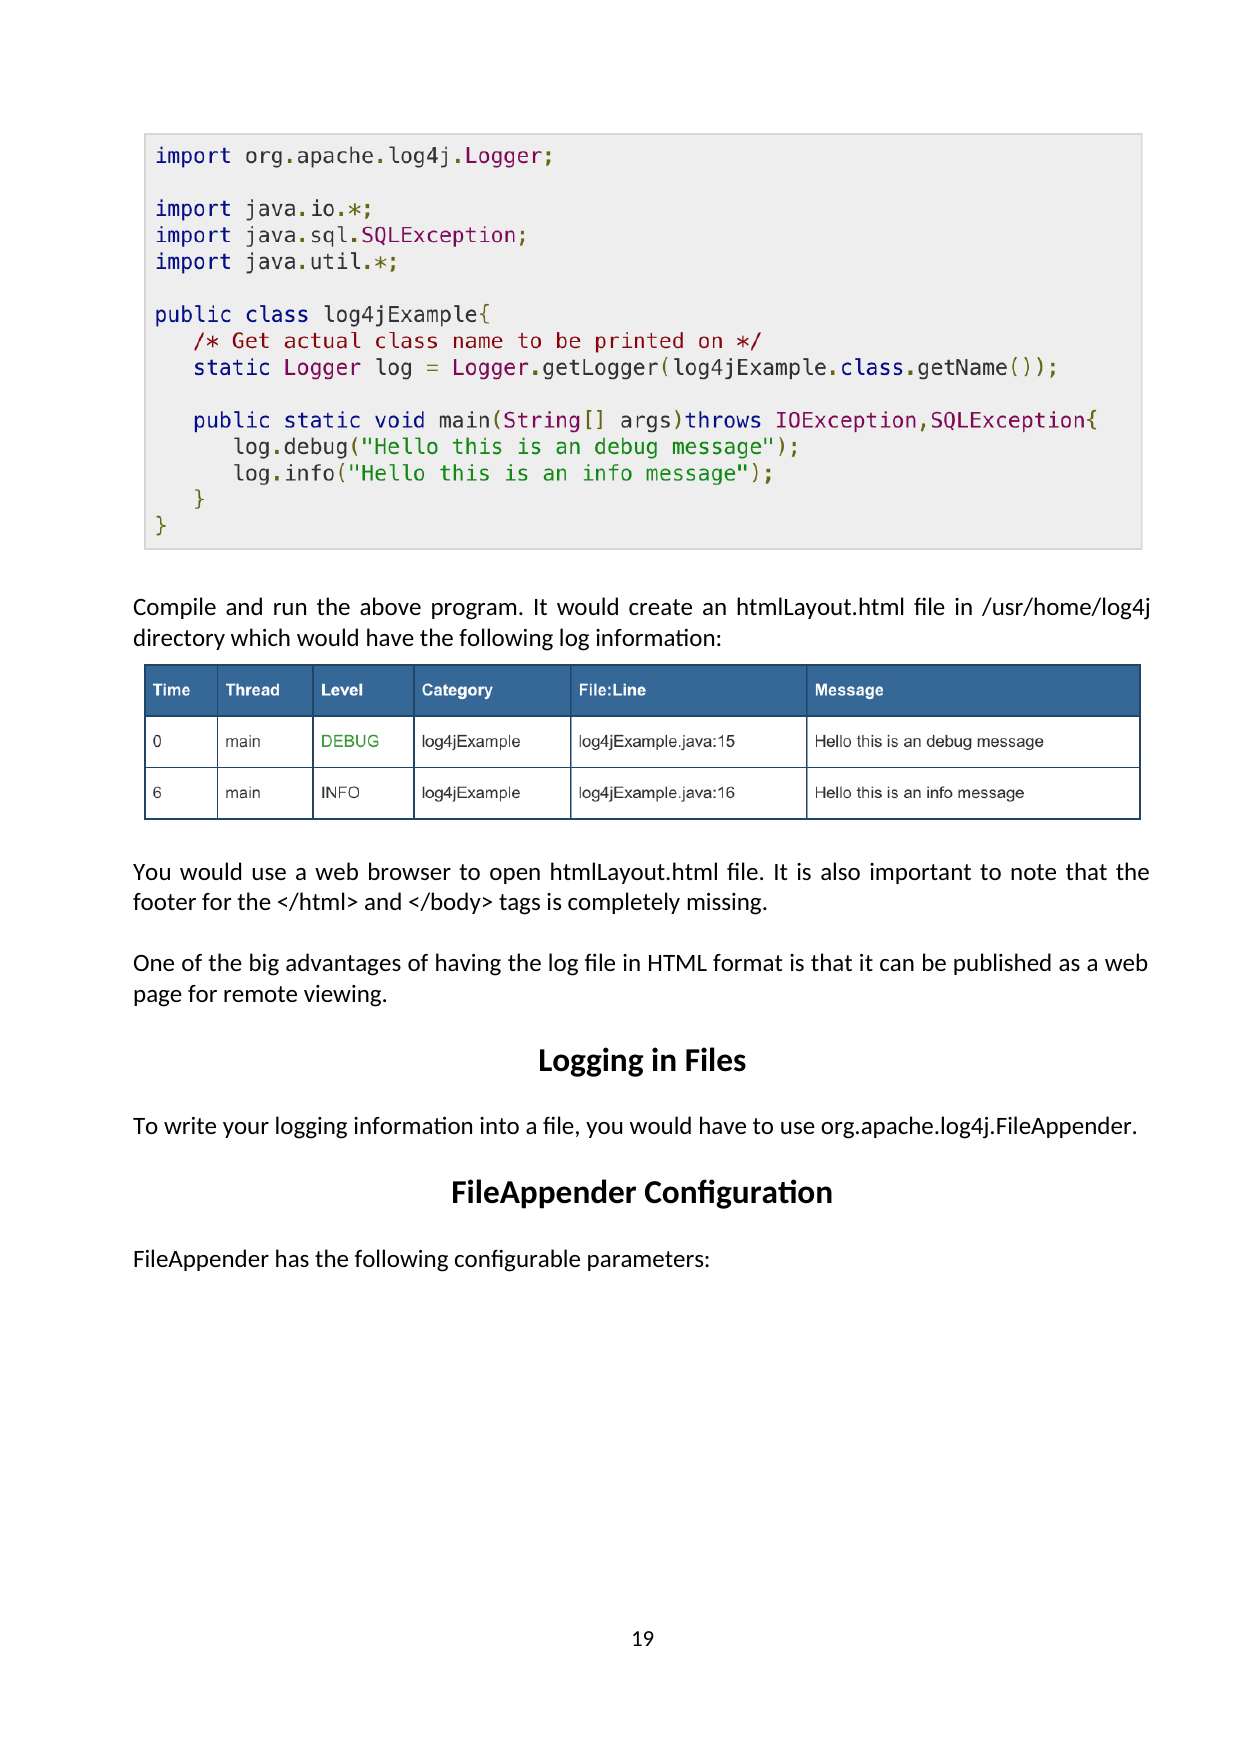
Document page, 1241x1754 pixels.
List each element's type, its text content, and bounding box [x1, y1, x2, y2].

text One of the big advantages of having the log file in HTML format is that it can be published as a web page for remote viewing. [133, 948, 1152, 1009]
text Compile and run the above program. It would create an htmlLayout.html file in /usr/home/log4j directory which would have the following log information: [133, 591, 1152, 652]
text FileAppender has the following configurable parameters: [133, 1243, 1152, 1273]
text FileAppender Configuration [133, 1171, 1152, 1212]
picture [137, 652, 1147, 826]
picture [137, 118, 1147, 561]
text To write your logging information into a file, you would have to use org.apache.log4j.FileAppender. [133, 1110, 1152, 1141]
text You would use a web browser to open htmlLayout.html file. It is also important to note that the footer for the </html> and </body> tags is completely missing. [133, 856, 1152, 917]
text Logging in Files [133, 1039, 1152, 1080]
